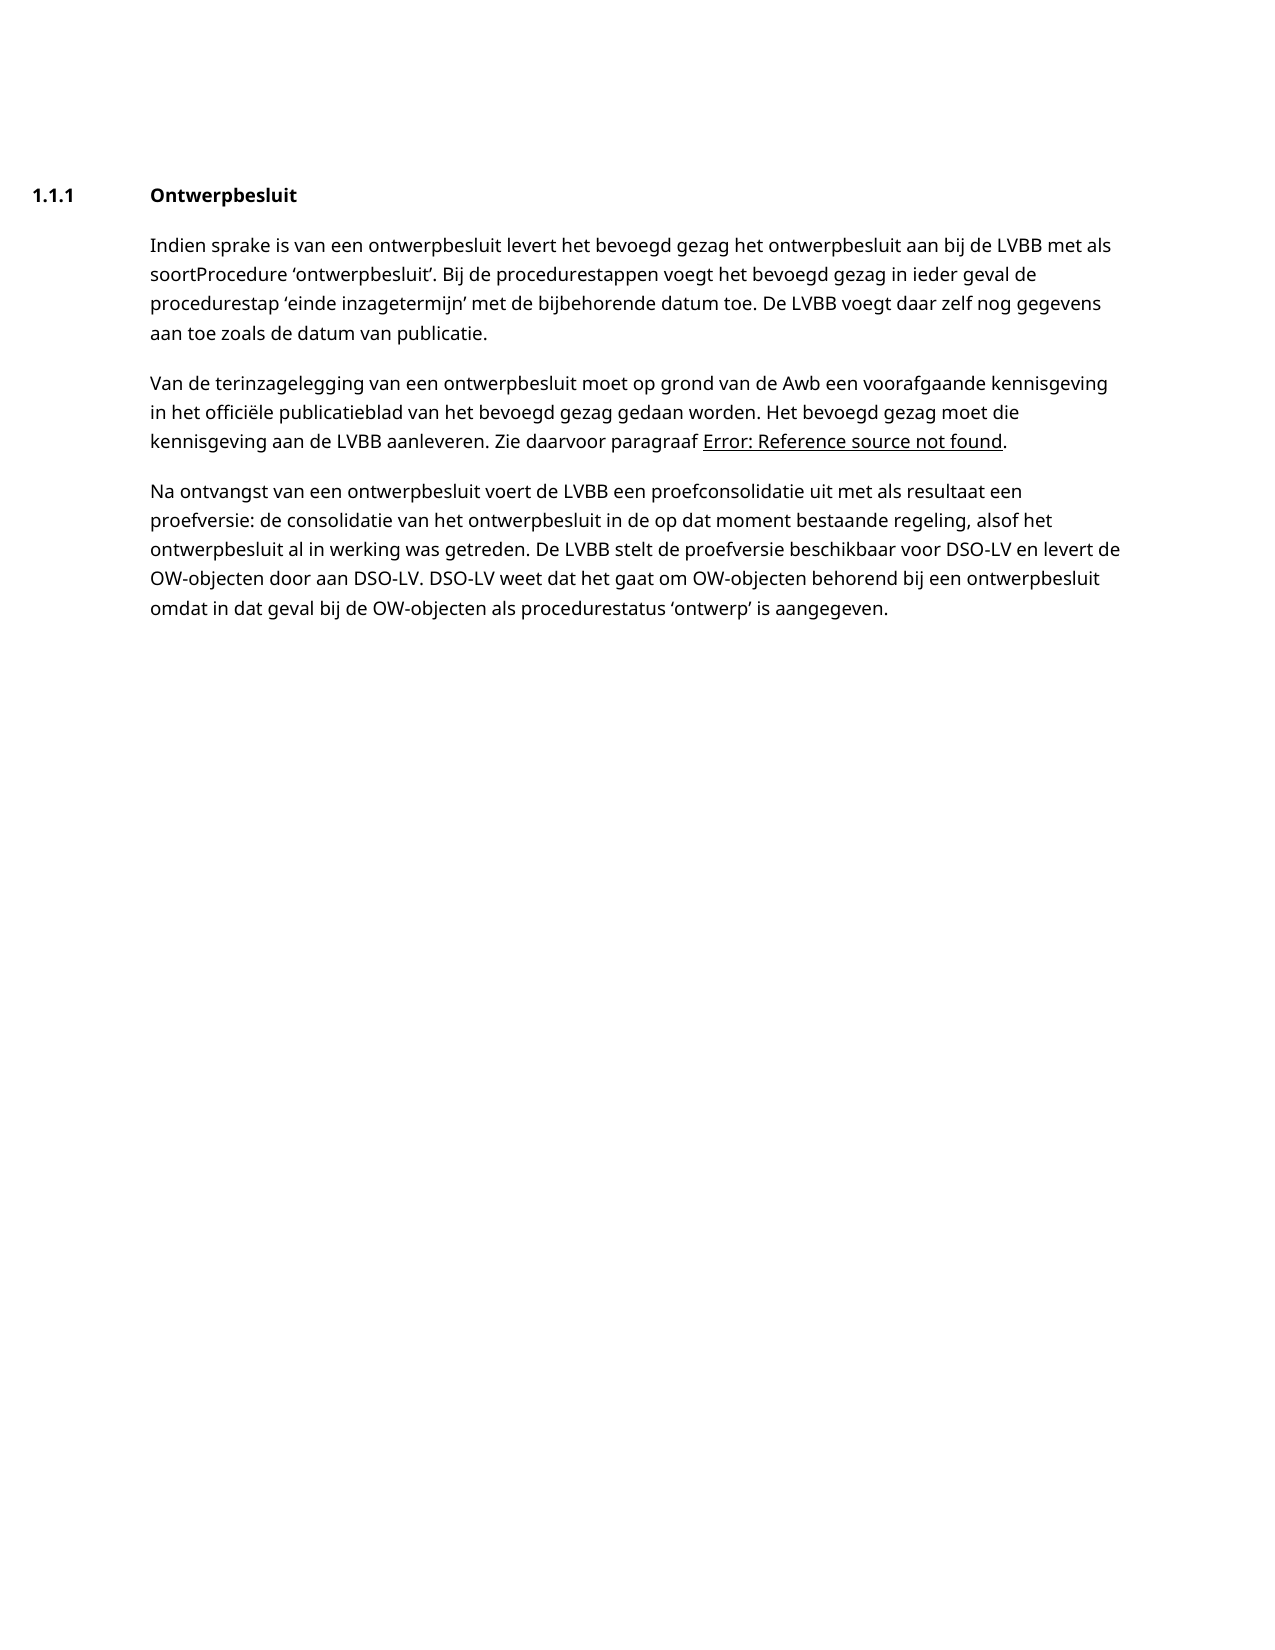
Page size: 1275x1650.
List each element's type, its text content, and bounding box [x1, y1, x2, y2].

text Na ontvangst van een ontwerpbesluit voert de LVBB een proefconsolidatie uit met als resultaat een proefversie: de consolidatie van het ontwerpbesluit in de op dat moment bestaande regeling, alsof het ontwerpbesluit al in werking was getreden. De LVBB stelt de proefversie beschikbaar voor DSO-LV en levert de OW-objecten door aan DSO-LV. DSO-LV weet dat het gaat om OW-objecten behorend bij een ontwerpbesluit omdat in dat geval bij de OW-objecten als procedurestatus ‘ontwerp’ is aangegeven. [150, 475, 1125, 621]
text Indien sprake is van een ontwerpbesluit levert het bevoegd gezag het ontwerpbesluit aan bij de LVBB met als soortProcedure ‘ontwerpbesluit’. Bij de procedurestappen voegt het bevoegd gezag in ieder geval de procedurestap ‘einde inzagetermijn’ met de bijbehorende datum toe. De LVBB voegt daar zelf nog gegevens aan toe zoals de datum van publicatie. [150, 229, 1125, 346]
subtitle Ontwerpbesluit [32, 179, 1125, 208]
